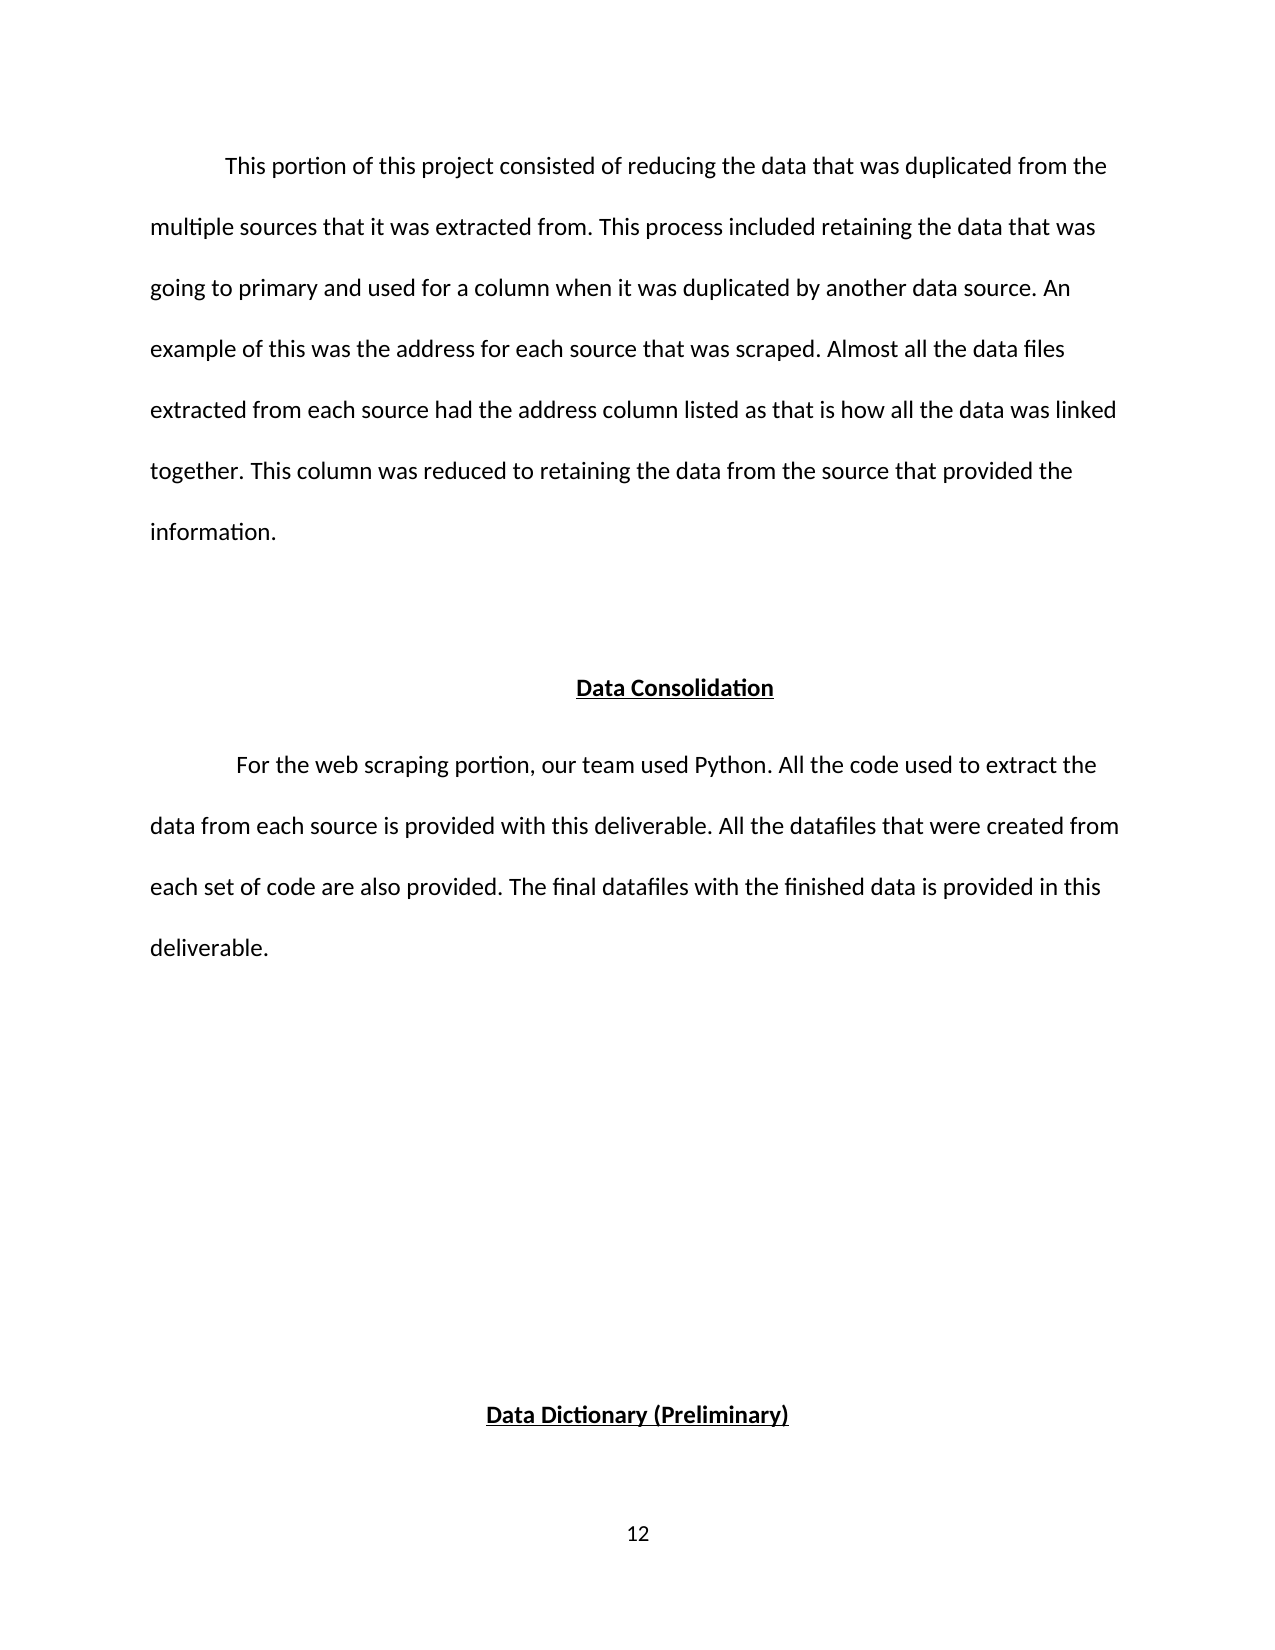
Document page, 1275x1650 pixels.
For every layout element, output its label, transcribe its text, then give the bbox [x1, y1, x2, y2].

text Data Consolidation [150, 672, 1125, 702]
text This portion of this project consisted of reducing the data that was duplicated from the multiple sources that it was extracted from. This process included retaining the data that was going to primary and used for a column when it was duplicated by another data source. An example of this was the address for each source that was scraped. Almost all the data files extracted from each source had the address column listed as that is how all the data was linked together. This column was reduced to retaining the data from the source that provided the information. [150, 150, 1125, 547]
text For the web scraping portion, our team used Python. All the code used to extract the data from each source is provided with this deliverable. All the datafiles that were created from each set of code are also provided. The final datafiles with the finished data is provided in this deliverable. [150, 749, 1125, 963]
text Data Dictionary (Preliminary) [150, 1399, 1125, 1429]
